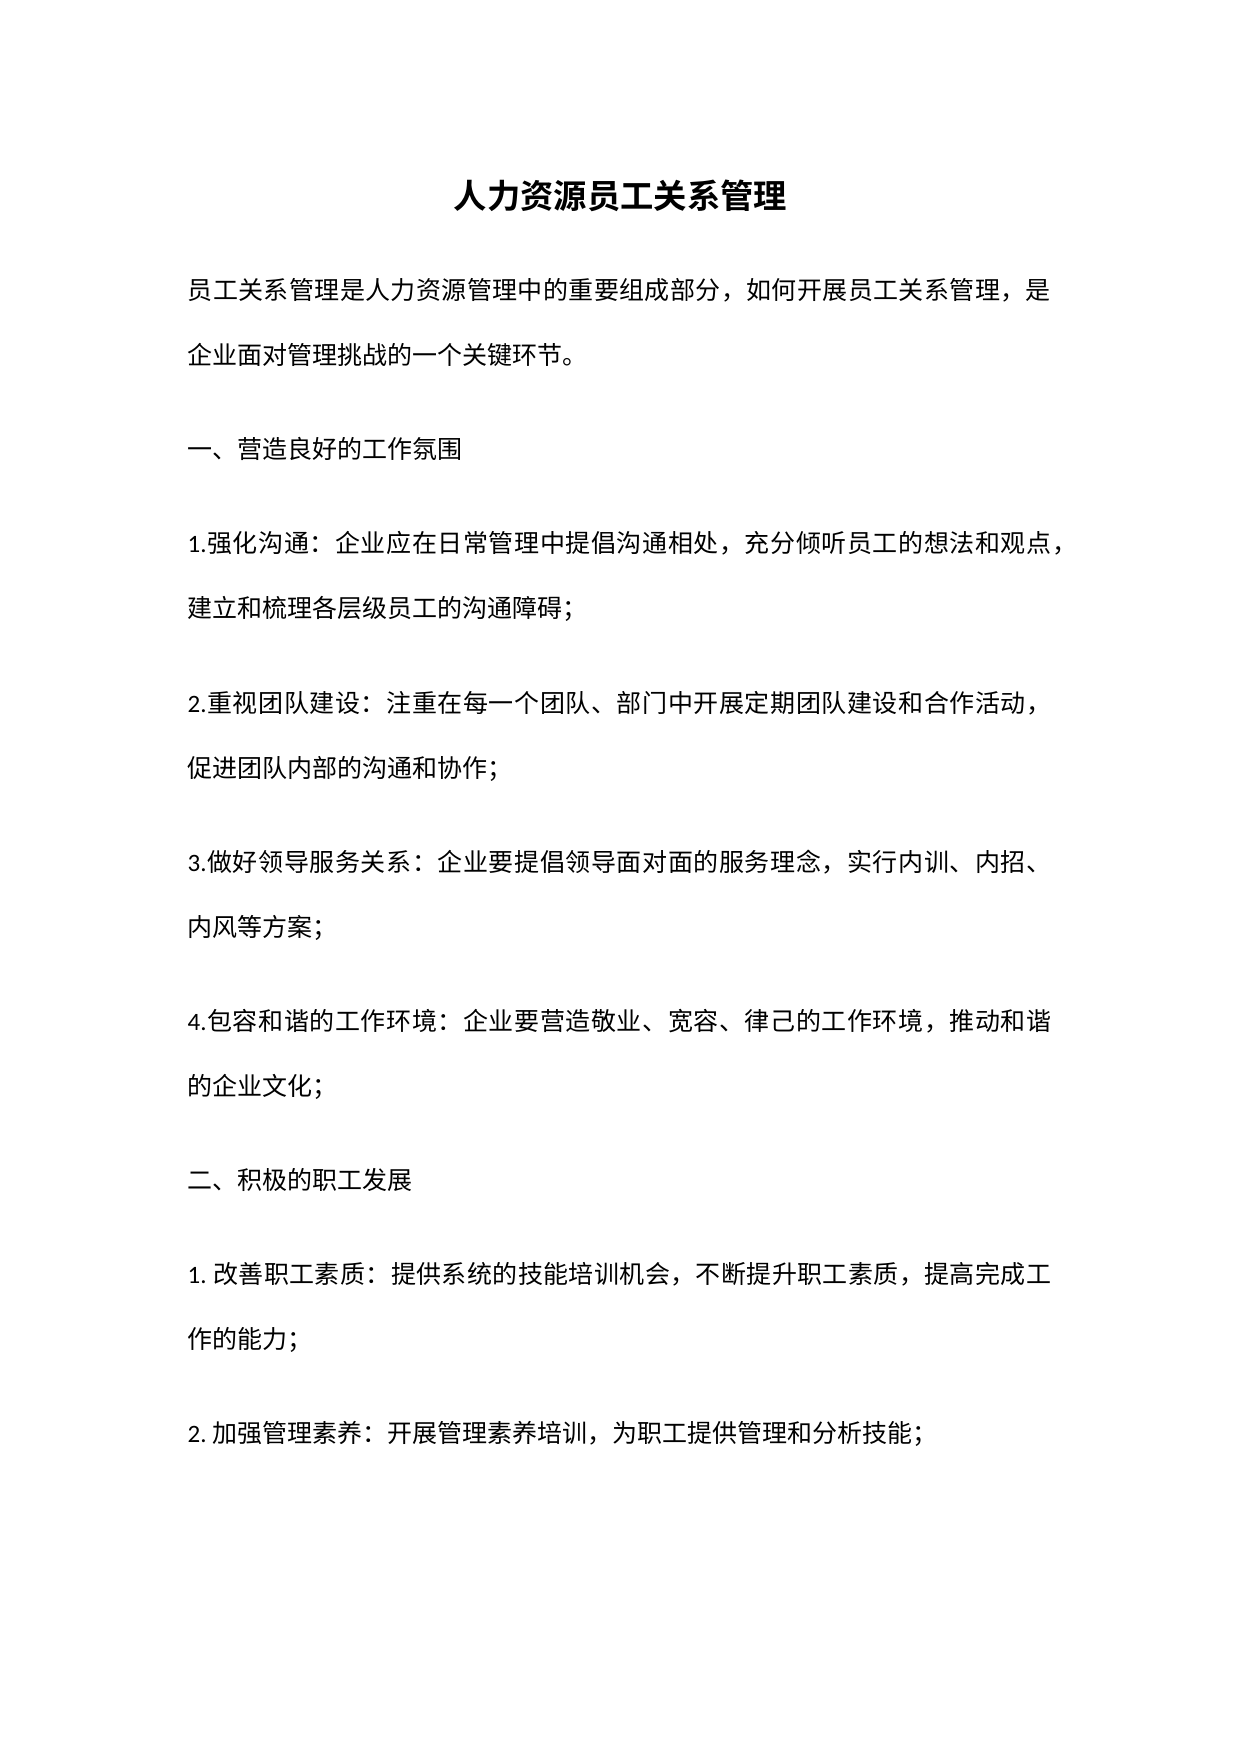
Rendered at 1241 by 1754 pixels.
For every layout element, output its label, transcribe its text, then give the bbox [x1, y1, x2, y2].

text 1.强化沟通：企业应在日常管理中提倡沟通相处，充分倾听员工的想法和观点，建立和梳理各层级员工的沟通障碍； [187, 509, 1053, 639]
text 3.做好领导服务关系：企业要提倡领导面对面的服务理念，实行内训、内招、内风等方案； [187, 828, 1053, 958]
text 员工关系管理是人力资源管理中的重要组成部分，如何开展员工关系管理，是企业面对管理挑战的一个关键环节。 [187, 256, 1053, 386]
text 1. 改善职工素质：提供系统的技能培训机会，不断提升职工素质，提高完成工作的能力； [187, 1240, 1053, 1370]
text 一、营造良好的工作氛围 [187, 415, 1053, 480]
text 2. 加强管理素养：开展管理素养培训，为职工提供管理和分析技能； [187, 1399, 1053, 1464]
text 2.重视团队建设：注重在每一个团队、部门中开展定期团队建设和合作活动，促进团队内部的沟通和协作； [187, 669, 1053, 799]
text 二、积极的职工发展 [187, 1146, 1053, 1211]
text 4.包容和谐的工作环境：企业要营造敬业、宽容、律己的工作环境，推动和谐的企业文化； [187, 987, 1053, 1117]
text 人力资源员工关系管理 [187, 162, 1053, 227]
